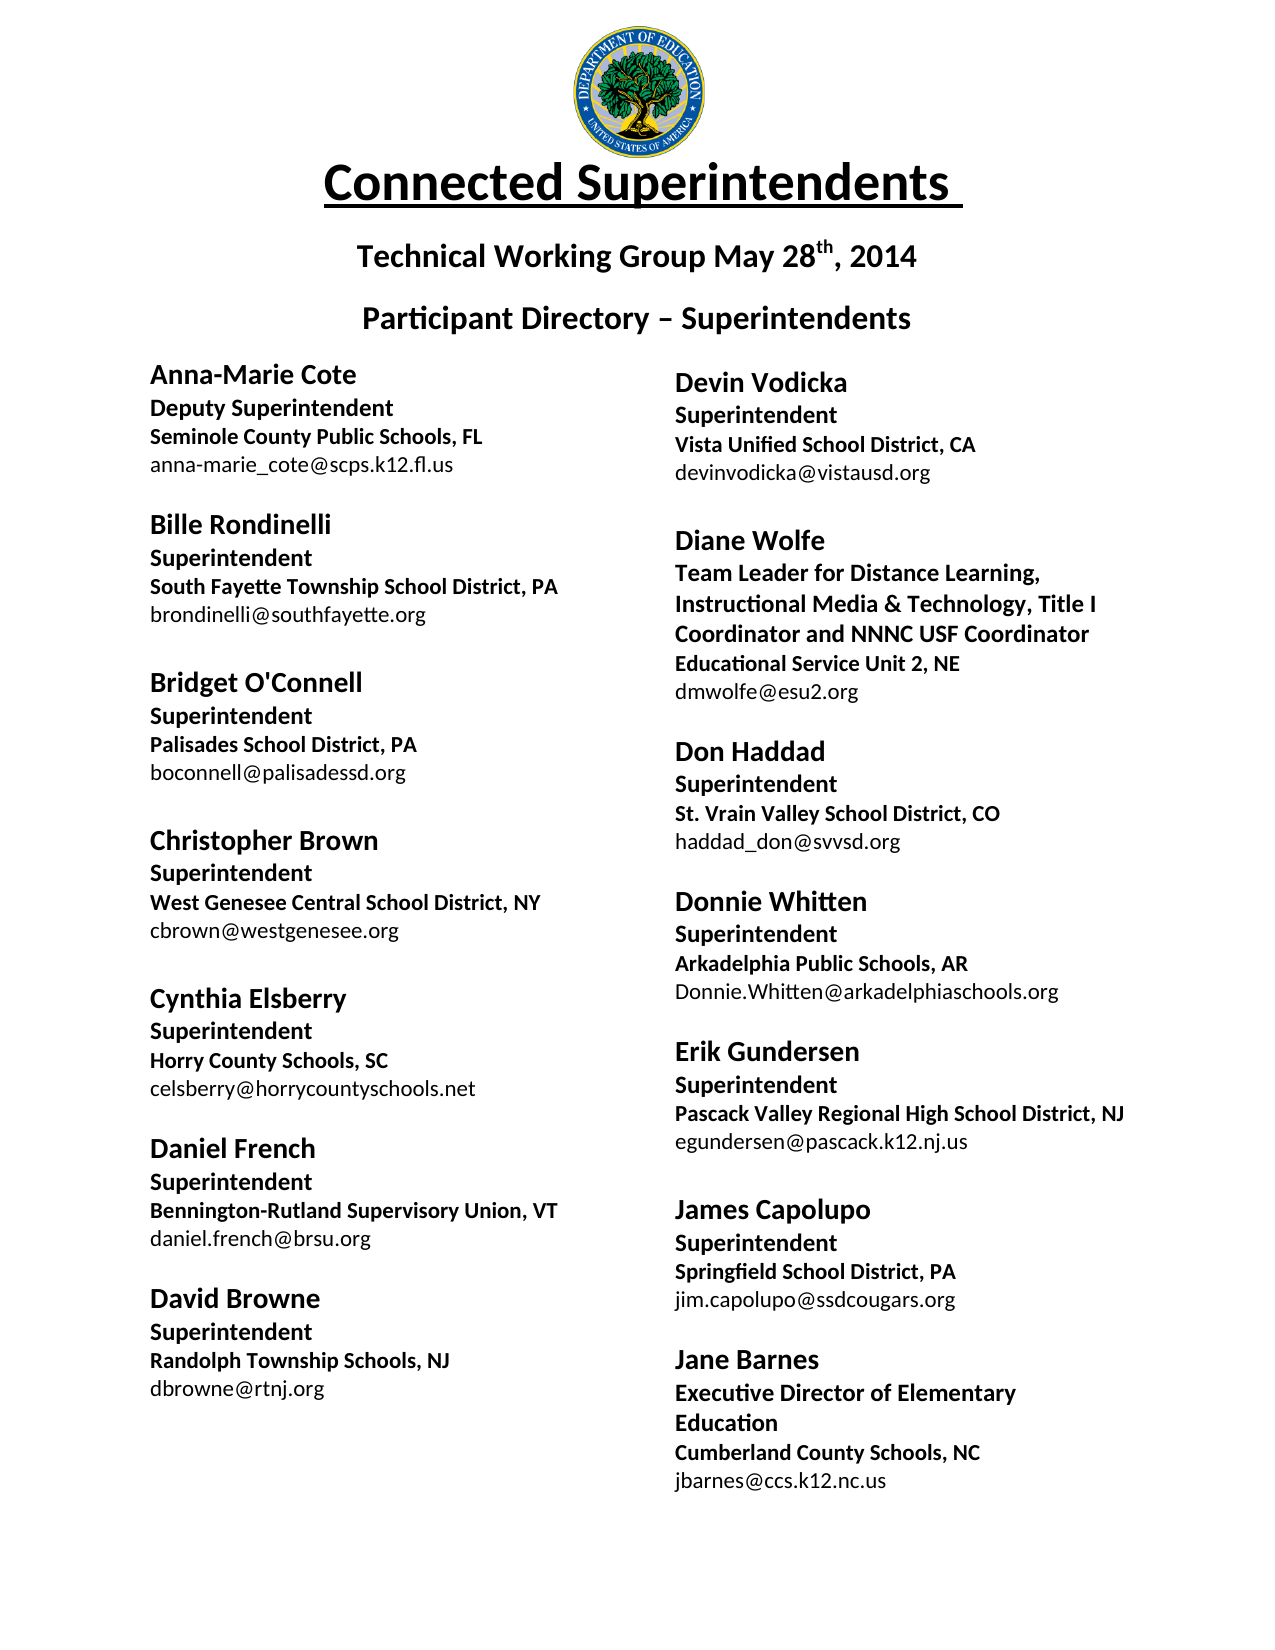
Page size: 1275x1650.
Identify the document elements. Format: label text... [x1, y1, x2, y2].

text St. Vrain Valley School District, CO [675, 799, 1125, 827]
text Randolph Township Schools, NJ [150, 1346, 600, 1374]
text anna-marie_cote@scps.k12.fl.us [150, 450, 600, 478]
text Superintendent [150, 858, 600, 888]
text David Browne [150, 1280, 600, 1316]
text Jane Barnes [675, 1341, 1125, 1377]
text Devin Vodicka [675, 364, 1125, 399]
text Superintendent [150, 1316, 600, 1346]
text Donnie.Whitten@arkadelphiaschools.org [675, 977, 1125, 1005]
text celsberry@horrycountyschools.net [150, 1074, 600, 1102]
text Educational Service Unit 2, NE [675, 649, 1125, 677]
text Superintendent [150, 700, 600, 730]
text Cumberland County Schools, NC [675, 1438, 1125, 1466]
text haddad_don@svvsd.org [675, 827, 1125, 855]
text Christopher Brown [150, 822, 600, 858]
text Superintendent [675, 399, 1125, 430]
text boconnell@palisadessd.org [150, 758, 600, 786]
text daniel.french@brsu.org [150, 1224, 600, 1252]
text James Capolupo [675, 1191, 1125, 1227]
picture [573, 26, 705, 158]
text jbarnes@ccs.k12.nc.us [675, 1466, 1125, 1494]
text dbrowne@rtnj.org [150, 1374, 600, 1402]
text devinvodicka@vistausd.org [675, 458, 1125, 486]
text Superintendent [150, 1015, 600, 1046]
text Seminole County Public Schools, FL [150, 422, 600, 450]
text Springfield School District, PA [675, 1257, 1125, 1285]
text jim.capolupo@ssdcougars.org [675, 1285, 1125, 1313]
text Don Haddad [675, 733, 1125, 768]
text Superintendent [150, 1166, 600, 1196]
text Palisades School District, PA [150, 730, 600, 758]
text Arkadelphia Public Schools, AR [675, 949, 1125, 977]
text South Fayette Township School District, PA [150, 572, 600, 601]
text Bennington-Rutland Supervisory Union, VT [150, 1196, 600, 1224]
text Bridget O'Connell [150, 664, 600, 700]
text Donnie Whitten [675, 883, 1125, 919]
text Team Leader for Distance Learning, Instructional Media & Technology, Title I Coordinator and NNNC USF Coordinator [675, 557, 1125, 649]
text egundersen@pascack.k12.nj.us [675, 1127, 1125, 1155]
text Vista Unified School District, CA [675, 430, 1125, 458]
text Pascack Valley Regional High School District, NJ [675, 1099, 1125, 1127]
text Superintendent [675, 1227, 1125, 1257]
text Horry County Schools, SC [150, 1046, 600, 1074]
text Deputy Superintendent [150, 392, 600, 422]
text Cynthia Elsberry [150, 980, 600, 1015]
text Superintendent [675, 1069, 1125, 1099]
text Daniel French [150, 1130, 600, 1166]
text West Genesee Central School District, NY [150, 888, 600, 916]
text cbrown@westgenesee.org [150, 916, 600, 944]
text Erik Gundersen [675, 1033, 1125, 1069]
text brondinelli@southfayette.org [150, 601, 600, 628]
text Superintendent [150, 542, 600, 572]
text Diane Wolfe [675, 522, 1125, 557]
text Bille Rondinelli [150, 506, 600, 542]
text dmwolfe@esu2.org [675, 677, 1125, 705]
text Superintendent [675, 768, 1125, 799]
text Superintendent [675, 919, 1125, 949]
text Anna-Marie Cote [150, 356, 600, 392]
text Executive Director of Elementary Education [675, 1377, 1125, 1438]
